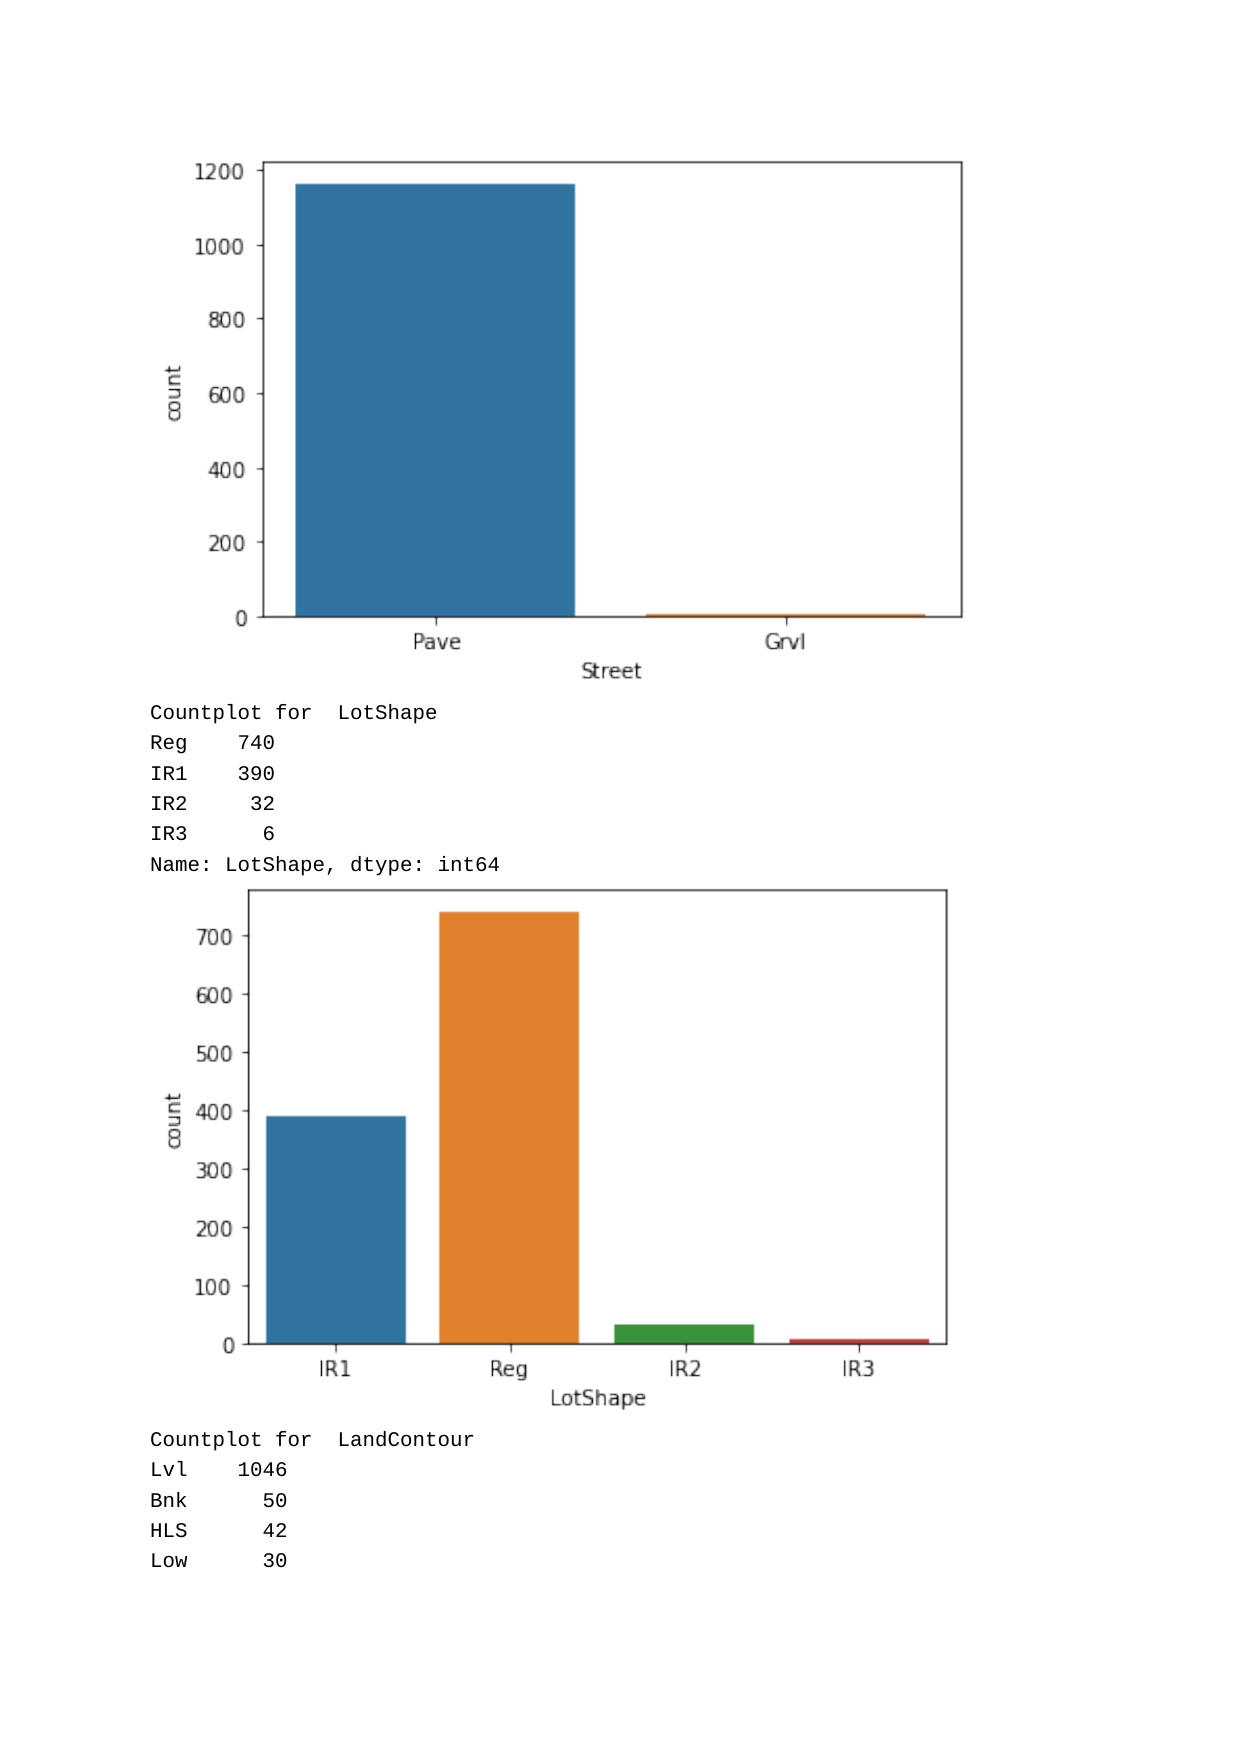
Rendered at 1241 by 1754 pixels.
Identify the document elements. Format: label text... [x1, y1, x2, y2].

text IR2 32 [150, 786, 1090, 817]
text Countplot for LotShape [150, 695, 1090, 726]
text Bnk 50 [150, 1483, 1090, 1513]
text IR3 6 [150, 817, 1090, 847]
text Countplot for LandContour [150, 1422, 1090, 1453]
text HLS 42 [150, 1513, 1090, 1544]
text Low 30 [150, 1544, 1090, 1574]
text IR1 390 [150, 756, 1090, 786]
picture [150, 877, 961, 1423]
text Name: LotShape, dtype: int64 [150, 847, 1090, 877]
picture [150, 150, 974, 696]
text Reg 740 [150, 726, 1090, 756]
text Lvl 1046 [150, 1453, 1090, 1483]
